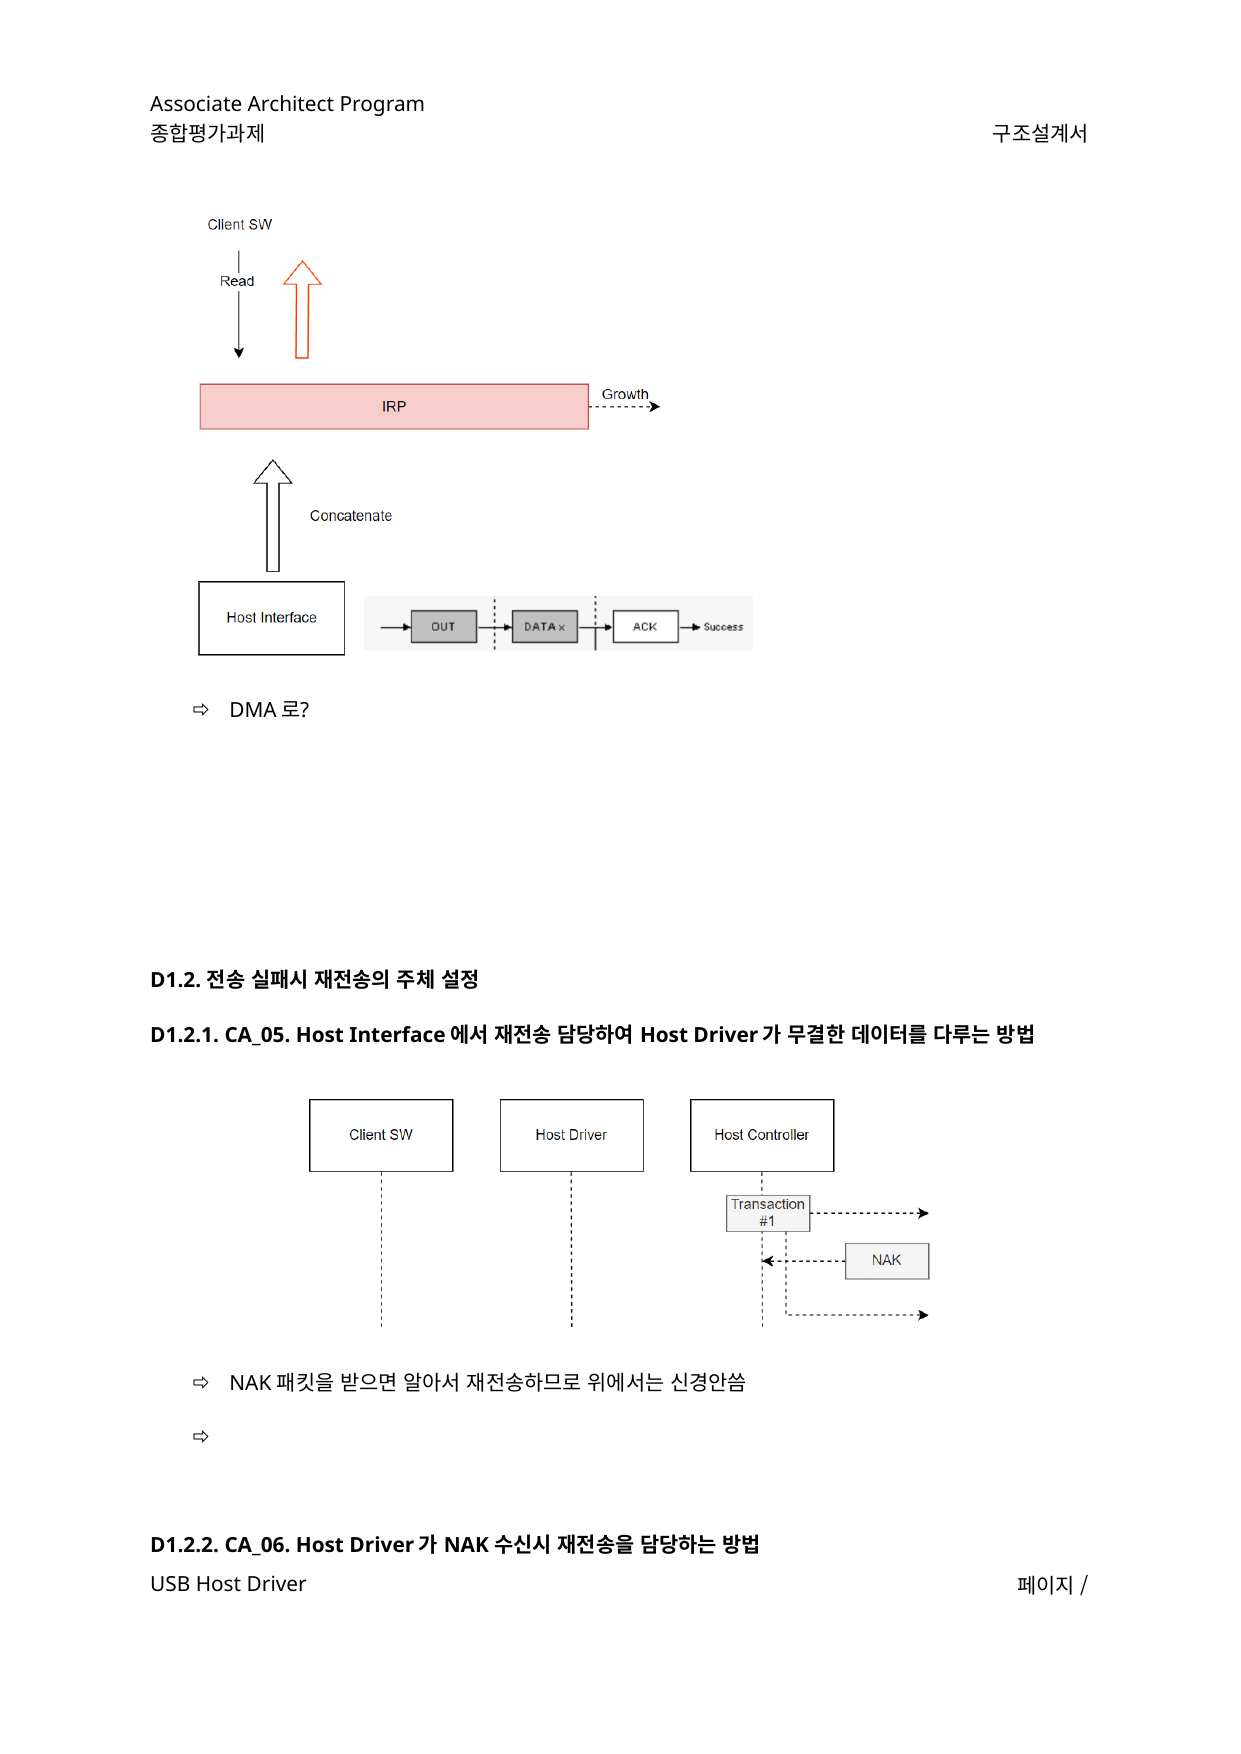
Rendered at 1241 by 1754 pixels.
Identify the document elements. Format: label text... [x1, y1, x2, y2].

list DMA로? [192, 693, 1090, 724]
picture [282, 1074, 958, 1342]
text D1.2.2. CA_06. Host Driver가 NAK 수신시 재전송을 담당하는 방법 [150, 1529, 1090, 1559]
picture [150, 200, 778, 669]
list NAK 패킷을 받으면 알아서 재전송하므로 위에서는 신경안씀 [192, 1366, 1090, 1397]
text D1.2.1. CA_05. Host Interface에서 재전송 담당하여 Host Driver가 무결한 데이터를 다루는 방법 [150, 1018, 1090, 1049]
text D1.2. 전송 실패시 재전송의 주체 설정 [150, 963, 1090, 993]
